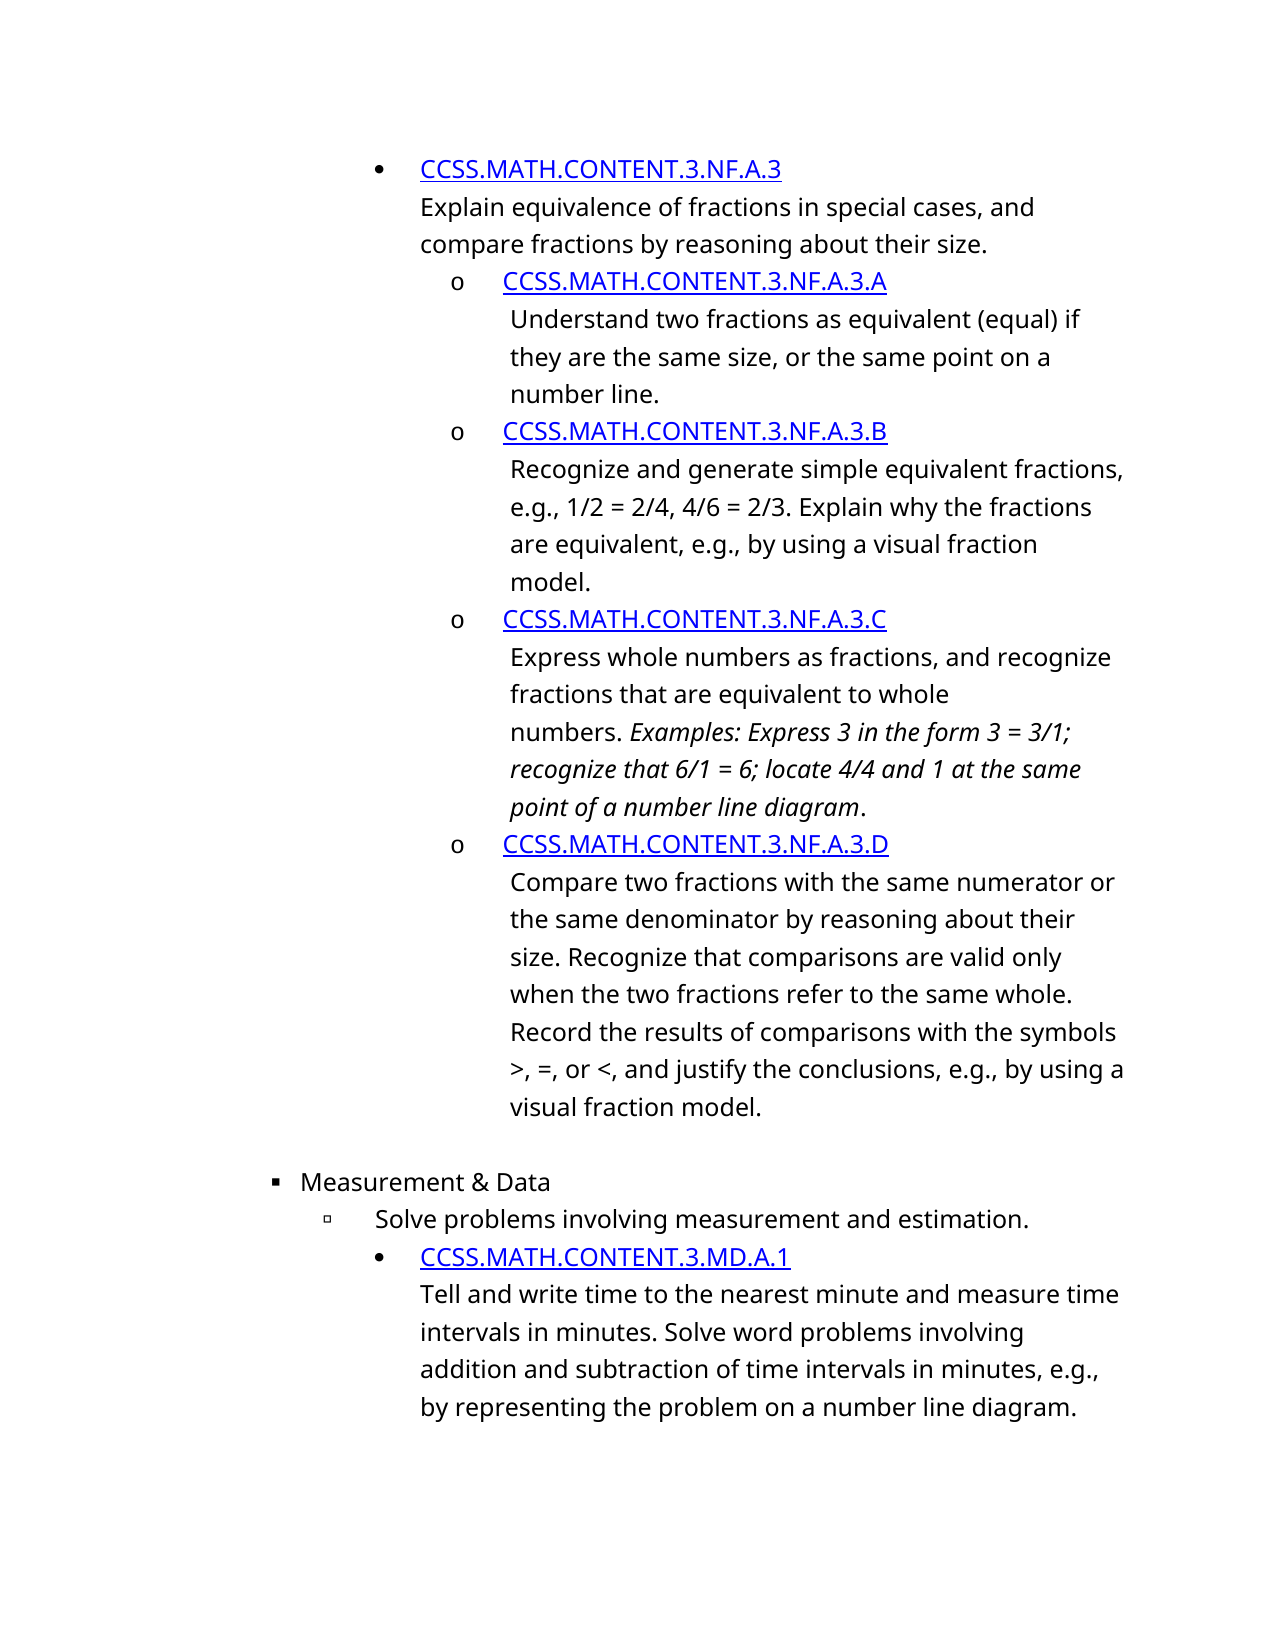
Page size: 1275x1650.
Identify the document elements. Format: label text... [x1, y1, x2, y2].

text CCSS.MATH.CONTENT.3.NF.A.3.C Express whole numbers as fractions, and recognize fractions that are equivalent to whole numbers. Examples: Express 3 in the form 3 = 3/1; recognize that 6/1 = 6; locate 4/4 and 1 at the same point of a number line diagram. [450, 600, 1125, 825]
text CCSS.MATH.CONTENT.3.NF.A.3.D Compare two fractions with the same numerator or the same denominator by reasoning about their size. Recognize that comparisons are valid only when the two fractions refer to the same whole. Record the results of comparisons with the symbols >, =, or <, and justify the conclusions, e.g., by using a visual fraction model. [450, 825, 1125, 1125]
text CCSS.MATH.CONTENT.3.NF.A.3 Explain equivalence of fractions in special cases, and compare fractions by reasoning about their size. [375, 150, 1125, 262]
text Solve problems involving measurement and estimation. [322, 1200, 1125, 1237]
text CCSS.MATH.CONTENT.3.MD.A.1 Tell and write time to the nearest minute and measure time intervals in minutes. Solve word problems involving addition and subtraction of time intervals in minutes, e.g., by representing the problem on a number line diagram. [375, 1237, 1125, 1425]
text CCSS.MATH.CONTENT.3.NF.A.3.B Recognize and generate simple equivalent fractions, e.g., 1/2 = 2/4, 4/6 = 2/3. Explain why the fractions are equivalent, e.g., by using a visual fraction model. [450, 412, 1125, 600]
text Measurement & Data [270, 1162, 1125, 1200]
text CCSS.MATH.CONTENT.3.NF.A.3.A Understand two fractions as equivalent (equal) if they are the same size, or the same point on a number line. [450, 262, 1125, 412]
